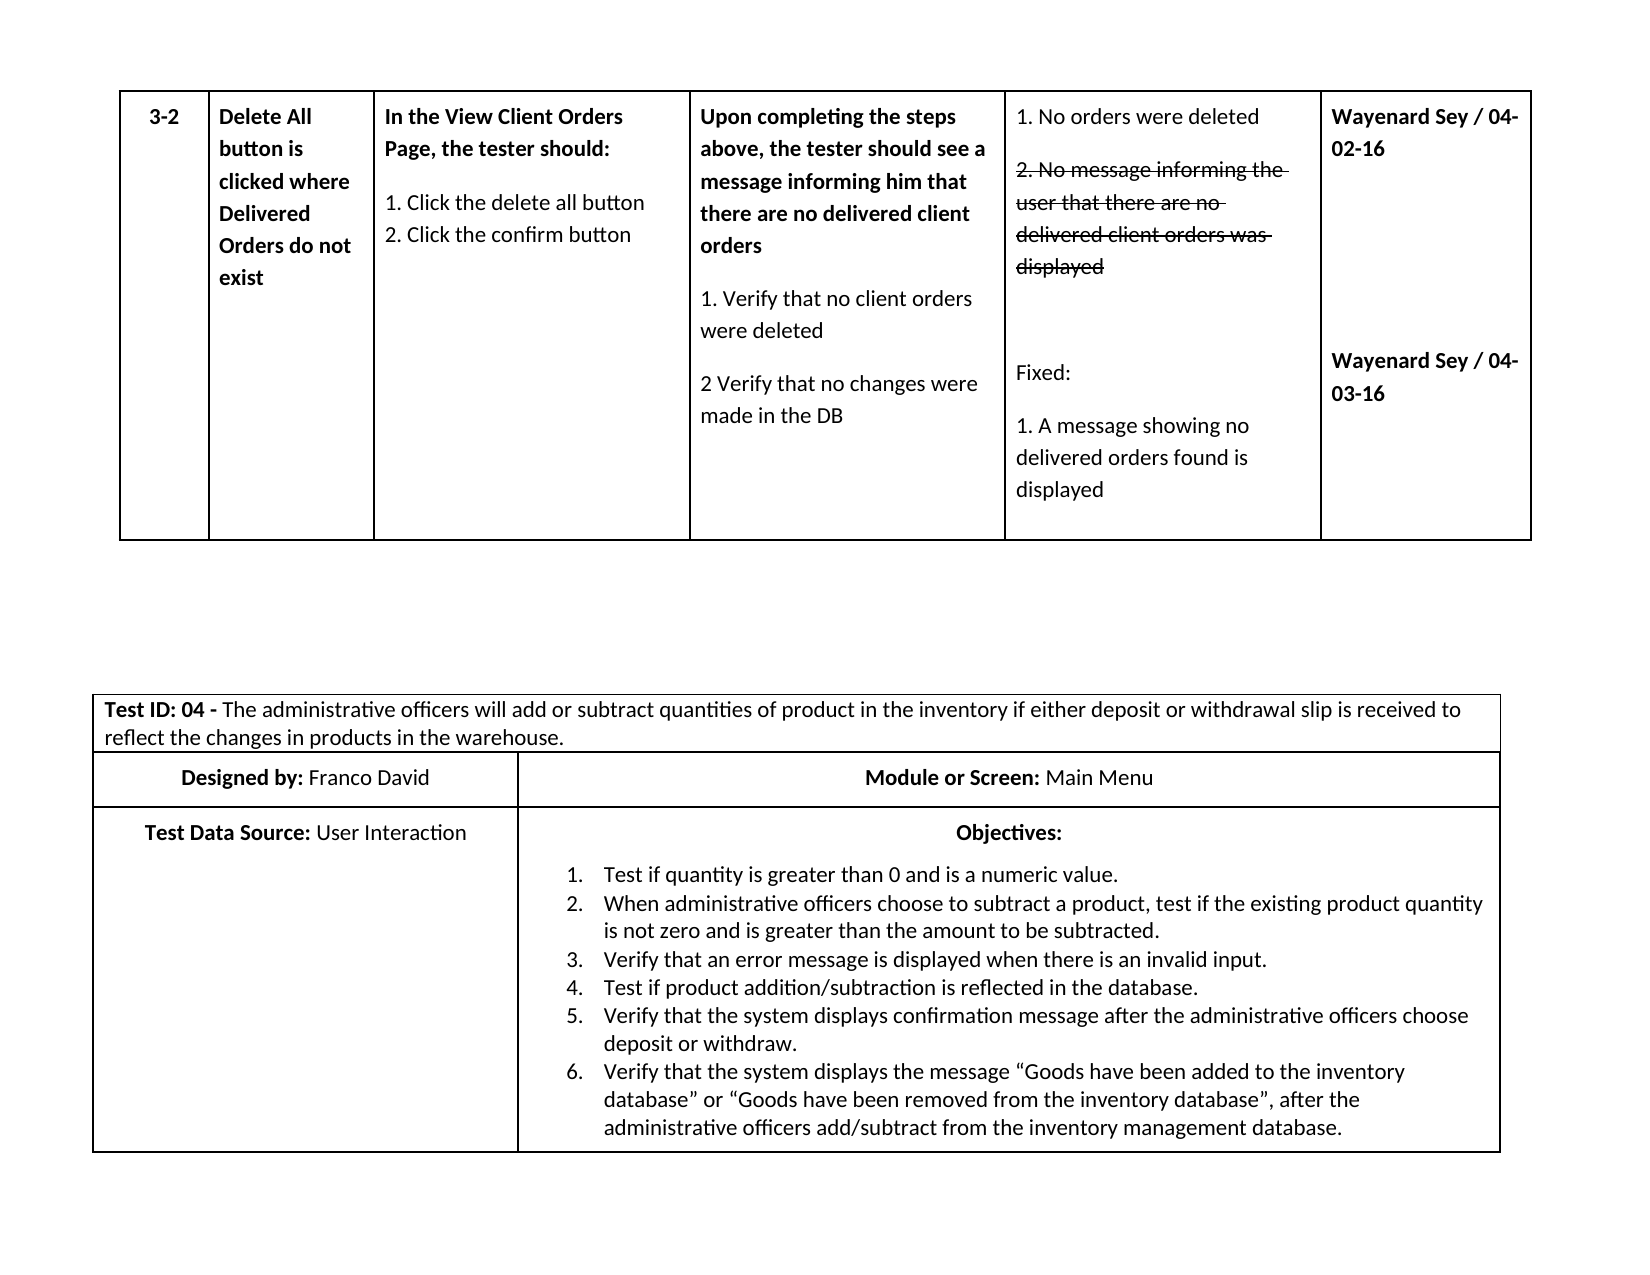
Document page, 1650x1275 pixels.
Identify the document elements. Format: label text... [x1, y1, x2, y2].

table_cell 3-2 [121, 92, 208, 538]
table_cell Test Data Source: User Interaction [94, 808, 517, 1151]
table_cell Wayenard Sey / 04-02-16 Wayenard Sey / 04-03-16 [1322, 92, 1530, 538]
table_cell 1. No orders were deleted 2. No message informing the user that there are no delivered client orders was displayed Fixed: 1. A message showing no delivered orders found is displayed [1006, 92, 1320, 538]
table_cell Delete All button is clicked where Delivered Orders do not exist [210, 92, 373, 538]
table_cell In the View Client Orders Page, the tester should: 1. Click the delete all button 2. Click the confirm button [375, 92, 689, 538]
table_header Test ID: 04 - The administrative officers will add or subtract quantities of product in the inventory if either deposit or withdrawal slip is received to reflect the changes in products in the warehouse. [94, 695, 1500, 751]
table_cell Objectives: Test if quantity is greater than 0 and is a numeric value. When administrative officers choose to subtract a product, test if the existing product quantity is not zero and is greater than the amount to be subtracted. Verify that an error message is displayed when there is an invalid input. Test if product addition/subtraction is reflected in the database. Verify that the system displays confirmation message after the administrative officers choose deposit or withdraw. Verify that the system displays the message “Goods have been added to the inventory database” or “Goods have been removed from the inventory database”, after the administrative officers add/subtract from the inventory management database. [519, 808, 1499, 1151]
table_cell Designed by: Franco David [94, 753, 517, 806]
table_cell Module or Screen: Main Menu [519, 753, 1499, 806]
table_cell Upon completing the steps above, the tester should see a message informing him that there are no delivered client orders 1. Verify that no client orders were deleted 2 Verify that no changes were made in the DB [691, 92, 1004, 538]
